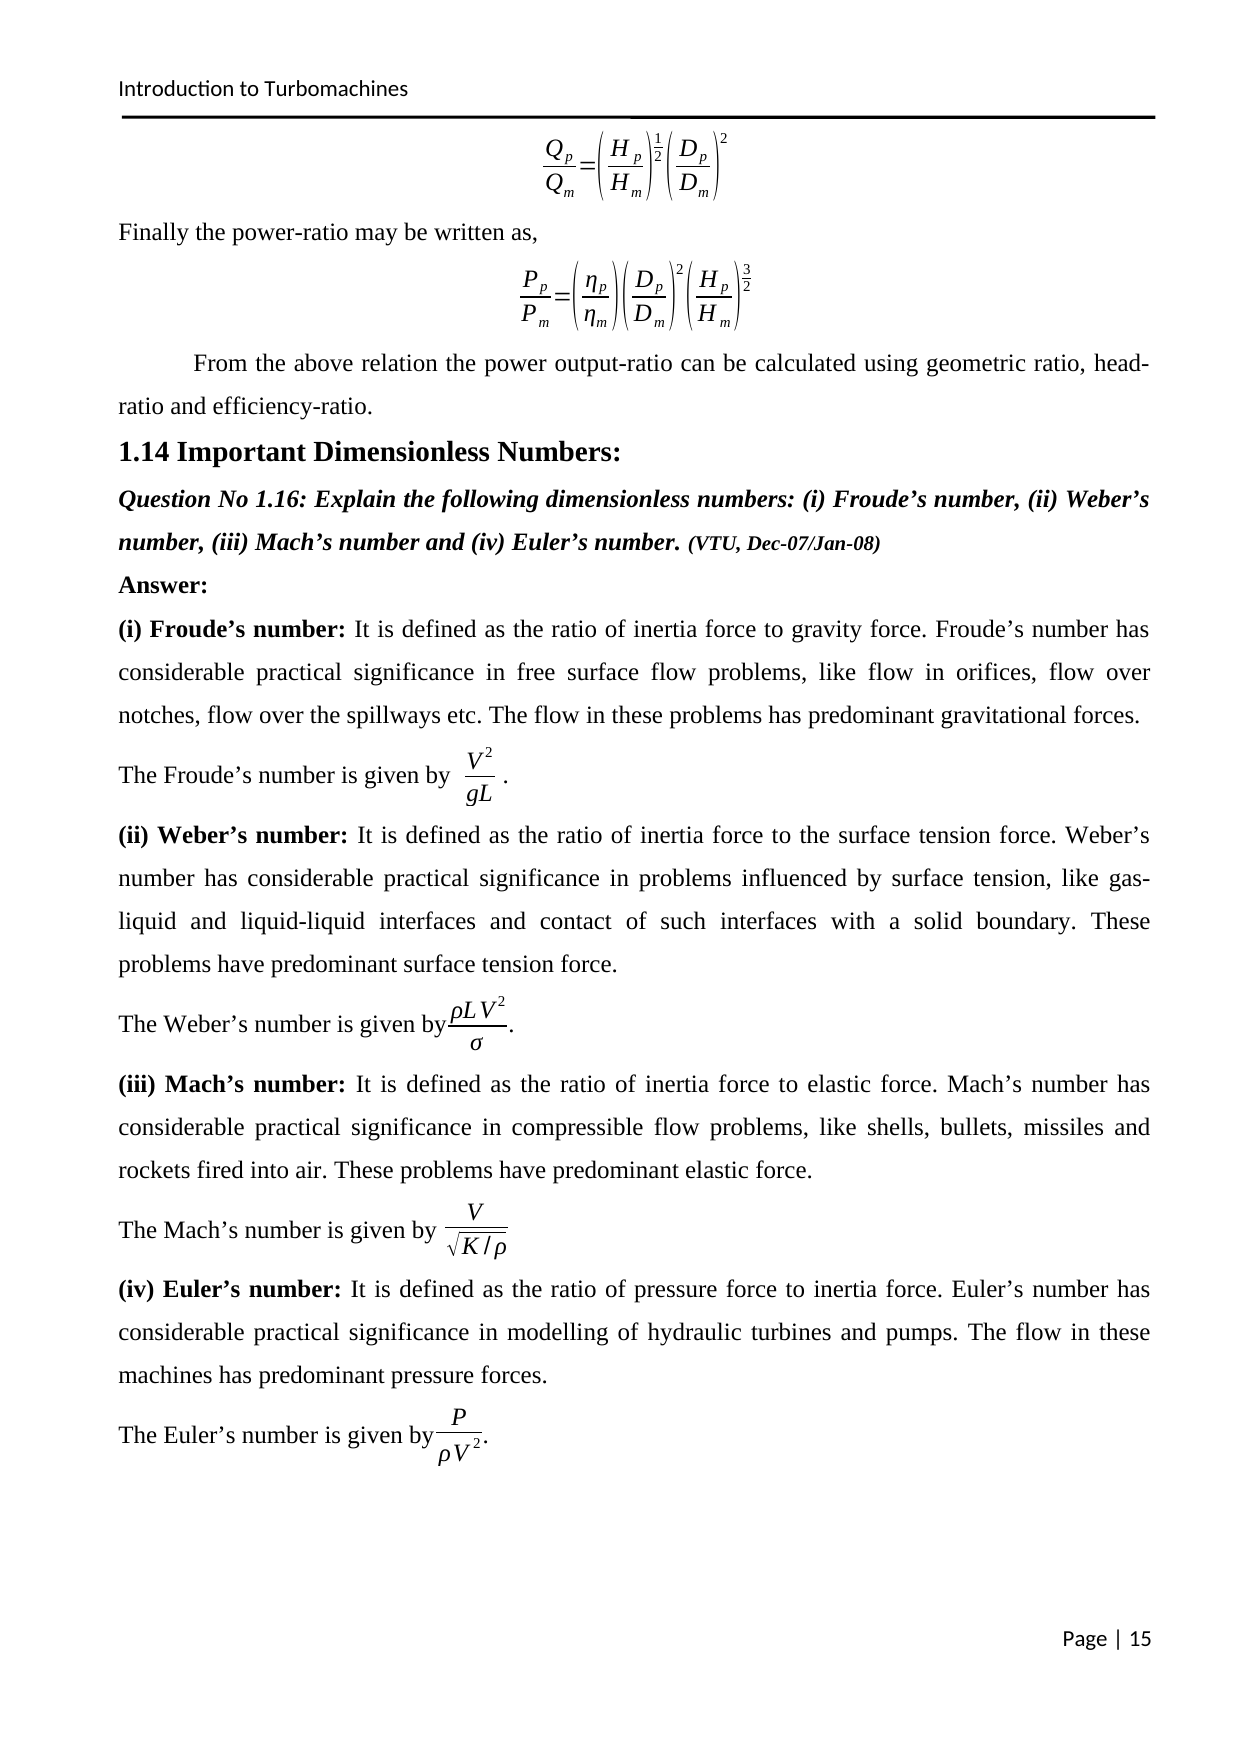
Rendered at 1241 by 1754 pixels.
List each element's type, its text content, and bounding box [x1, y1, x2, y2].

list 1.14 Important Dimensionless Numbers: [118, 434, 1152, 468]
list (iii) Mach’s number: It is defined as the ratio of inertia force to elastic force. Mach’s number has considerable practical significance in compressible flow problems, like shells, bullets, missiles and rockets fired into air. These problems have predominant elastic force. [118, 1069, 1152, 1184]
list The Weber’s number is given by. [118, 992, 1152, 1055]
list (iv) Euler’s number: It is defined as the ratio of pressure force to inertia force. Euler’s number has considerable practical significance in modelling of hydraulic turbines and pumps. The flow in these machines has predominant pressure forces. [118, 1274, 1152, 1389]
list Answer: [118, 571, 1152, 599]
list The Euler’s number is given by. [118, 1403, 1152, 1466]
list Question No 1.16: Explain the following dimensionless numbers: (i) Froude’s number, (ii) Weber’s number, (iii) Mach’s number and (iv) Euler’s number. (VTU, Dec-07/Jan-08) [118, 484, 1152, 556]
list From the above relation the power output-ratio can be calculated using geometric ratio, head-ratio and efficiency-ratio. [118, 348, 1152, 420]
list Finally the power-ratio may be written as, [118, 217, 1152, 246]
list The Mach’s number is given by [118, 1199, 1152, 1260]
list (i) Froude’s number: It is defined as the ratio of inertia force to gravity force. Froude’s number has considerable practical significance in free surface flow problems, like flow in orifices, flow over notches, flow over the spillways etc. The flow in these problems has predominant gravitational forces. [118, 614, 1152, 729]
list (ii) Weber’s number: It is defined as the ratio of inertia force to the surface tension force. Weber’s number has considerable practical significance in problems influenced by surface tension, like gas-liquid and liquid-liquid interfaces and contact of such interfaces with a solid boundary. These problems have predominant surface tension force. [118, 820, 1152, 978]
list The Froude’s number is given by . [118, 743, 1152, 806]
